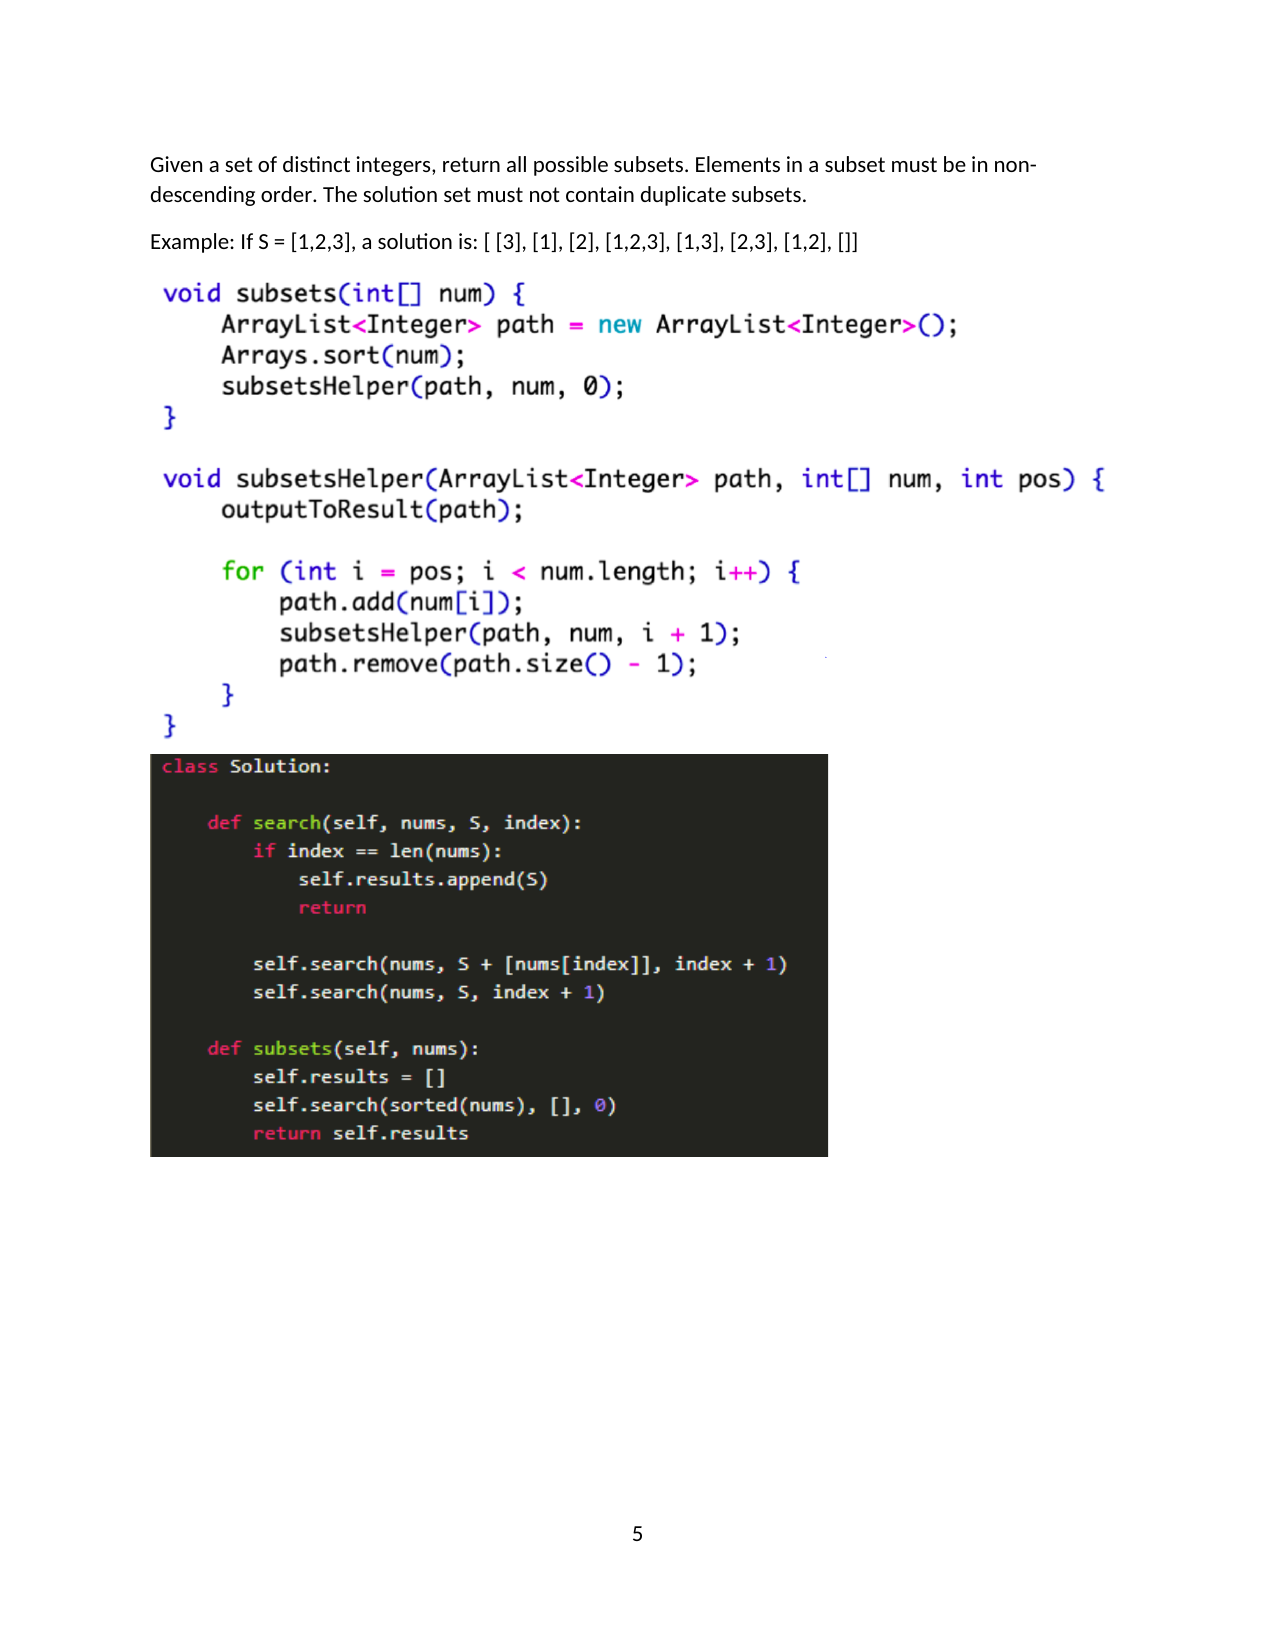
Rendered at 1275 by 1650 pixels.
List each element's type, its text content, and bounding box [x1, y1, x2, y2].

picture [150, 754, 829, 1157]
text Given a set of distinct integers, return all possible subsets. Elements in a subset must be in non-descending order. The solution set must not contain duplicate subsets. [150, 150, 1125, 208]
picture [150, 273, 1114, 753]
text Example: If S = [1,2,3], a solution is: [ [3], [1], [2], [1,2,3], [1,3], [2,3], [1,2], []] [150, 227, 1125, 255]
